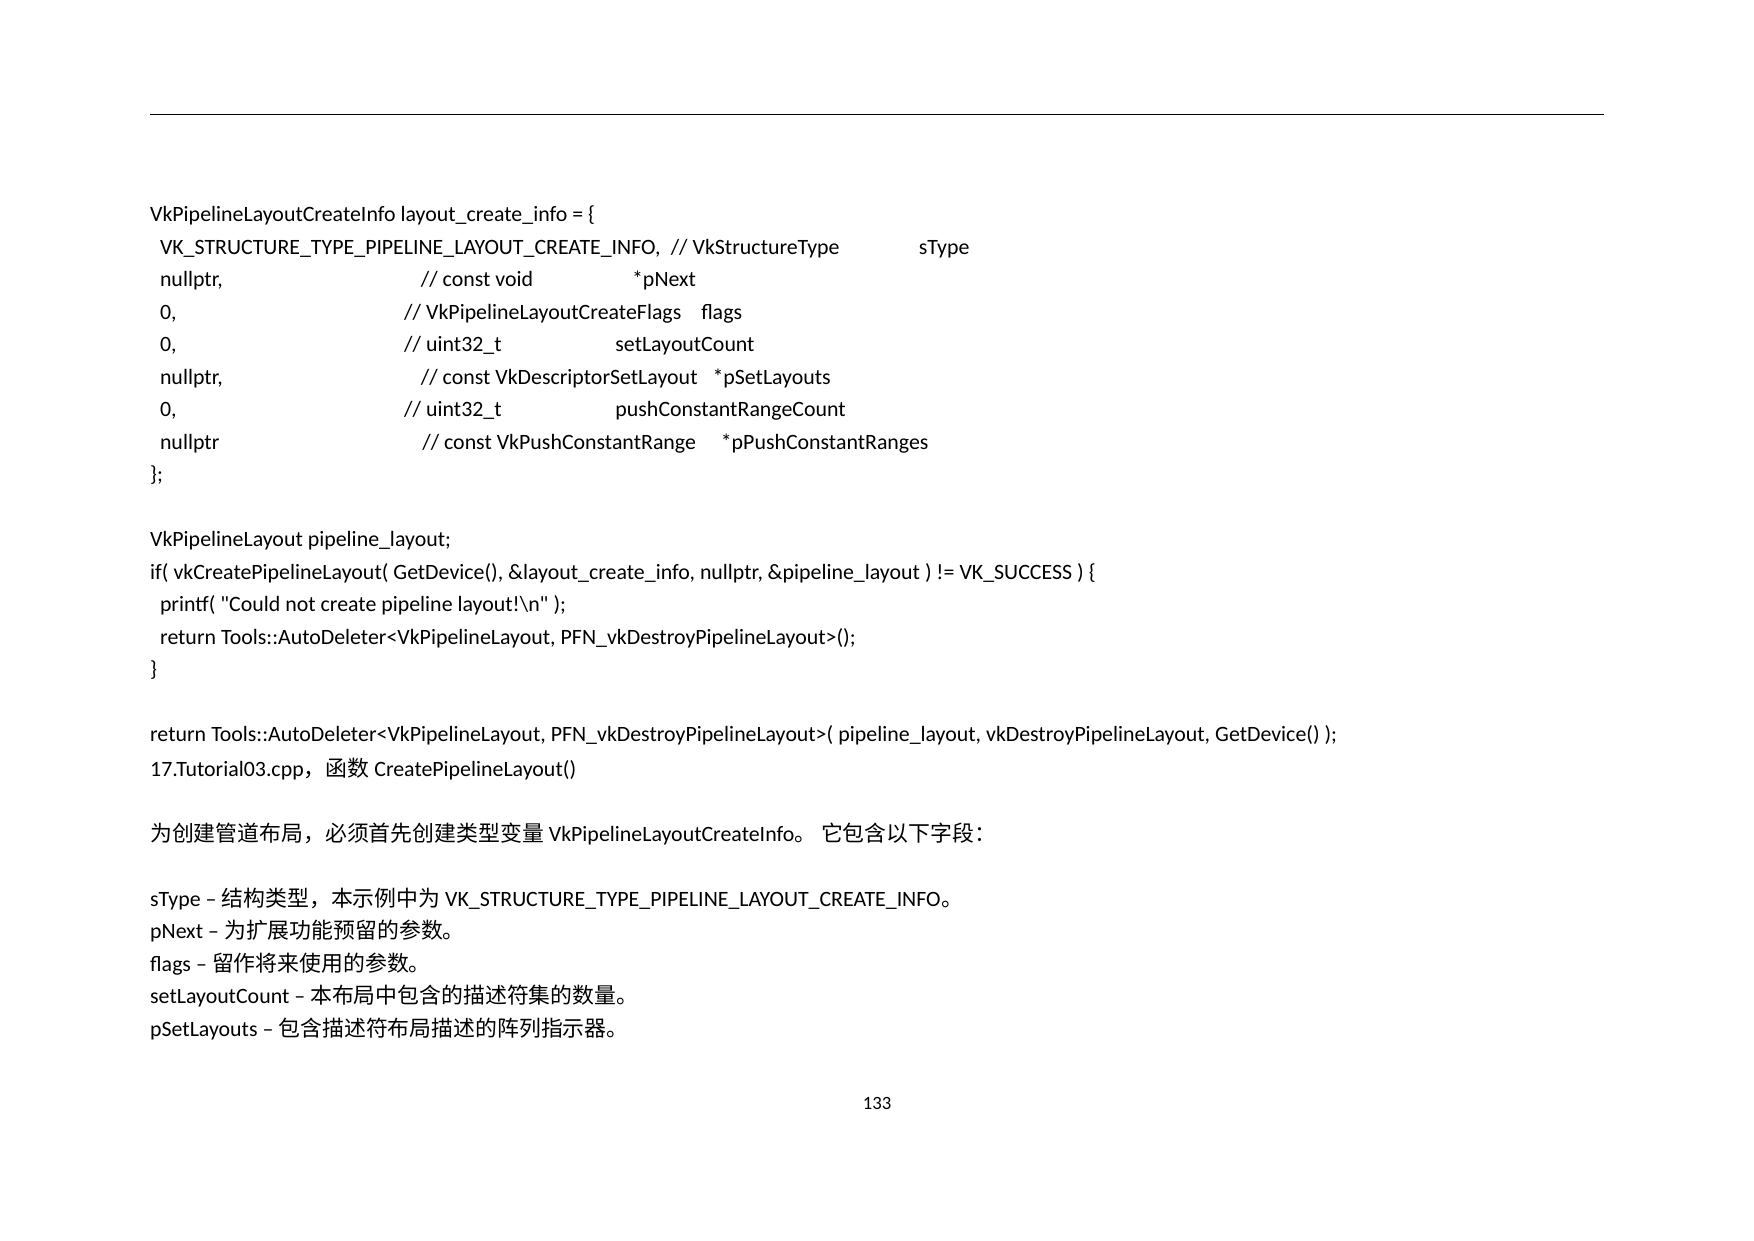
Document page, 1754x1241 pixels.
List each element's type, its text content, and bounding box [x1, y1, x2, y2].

text nullptr, // const void *pNext [150, 263, 1604, 295]
text sType – 结构类型，本示例中为 VK_STRUCTURE_TYPE_PIPELINE_LAYOUT_CREATE_INFO。 [150, 880, 1604, 913]
text printf( "Could not create pipeline layout!\n" ); [150, 588, 1604, 620]
text flags – 留作将来使用的参数。 [150, 945, 1604, 978]
text if( vkCreatePipelineLayout( GetDevice(), &layout_create_info, nullptr, &pipeline_layout ) != VK_SUCCESS ) { [150, 555, 1604, 588]
text nullptr // const VkPushConstantRange *pPushConstantRanges [150, 425, 1604, 458]
text return Tools::AutoDeleter<VkPipelineLayout, PFN_vkDestroyPipelineLayout>(); [150, 620, 1604, 653]
text VK_STRUCTURE_TYPE_PIPELINE_LAYOUT_CREATE_INFO, // VkStructureType sType [150, 230, 1604, 263]
text return Tools::AutoDeleter<VkPipelineLayout, PFN_vkDestroyPipelineLayout>( pipeline_layout, vkDestroyPipelineLayout, GetDevice() ); [150, 718, 1604, 750]
text pNext – 为扩展功能预留的参数。 [150, 913, 1604, 945]
text setLayoutCount – 本布局中包含的描述符集的数量。 [150, 978, 1604, 1010]
text 为创建管道布局，必须首先创建类型变量 VkPipelineLayoutCreateInfo。 它包含以下字段： [150, 815, 1604, 848]
text 0, // uint32_t setLayoutCount [150, 328, 1604, 360]
text }; [150, 458, 1604, 490]
text 0, // VkPipelineLayoutCreateFlags flags [150, 295, 1604, 328]
text VkPipelineLayout pipeline_layout; [150, 523, 1604, 555]
text pSetLayouts – 包含描述符布局描述的阵列指示器。 [150, 1010, 1604, 1043]
text nullptr, // const VkDescriptorSetLayout *pSetLayouts [150, 360, 1604, 393]
text 0, // uint32_t pushConstantRangeCount [150, 393, 1604, 425]
text } [150, 653, 1604, 685]
text 17.Tutorial03.cpp，函数 CreatePipelineLayout() [150, 750, 1604, 783]
text VkPipelineLayoutCreateInfo layout_create_info = { [150, 198, 1604, 230]
